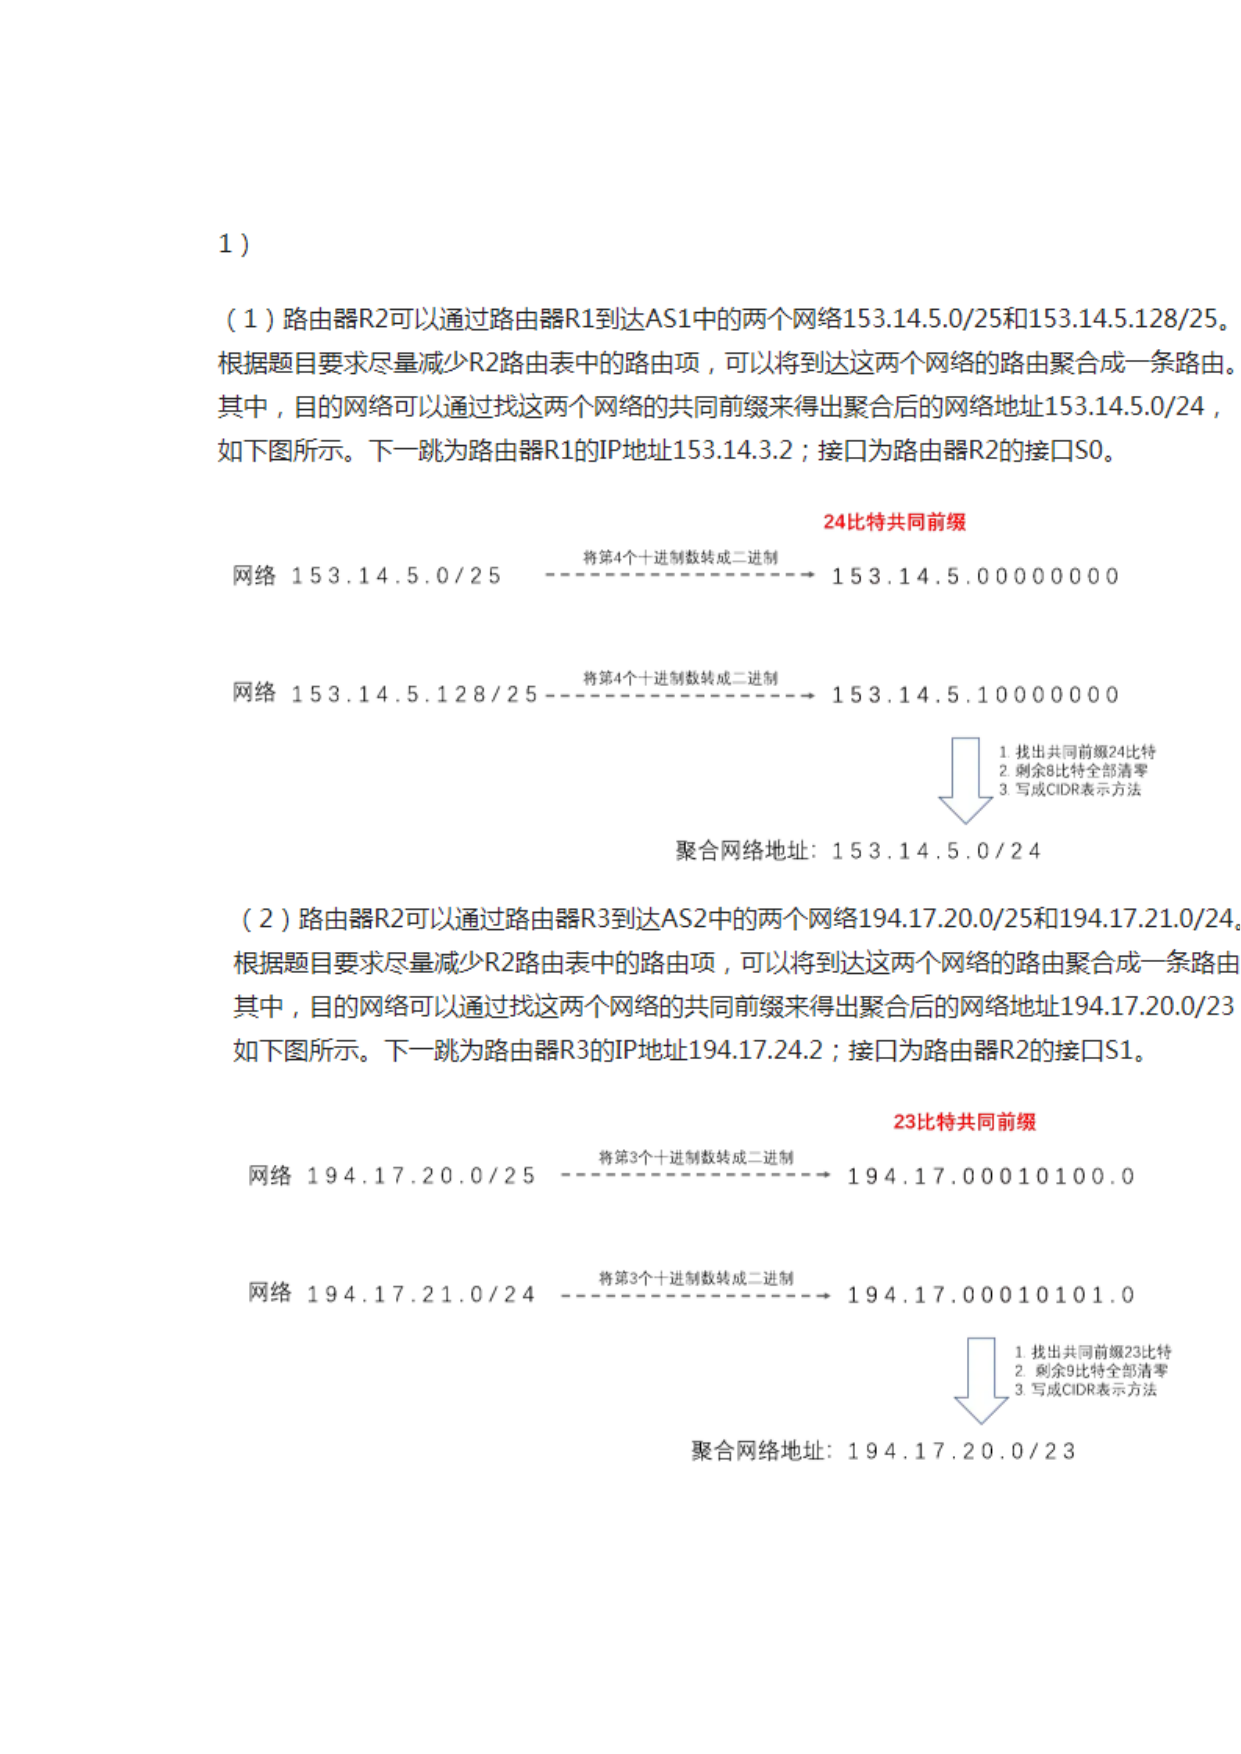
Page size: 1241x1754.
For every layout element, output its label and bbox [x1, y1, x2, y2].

picture [187, 216, 1241, 1499]
